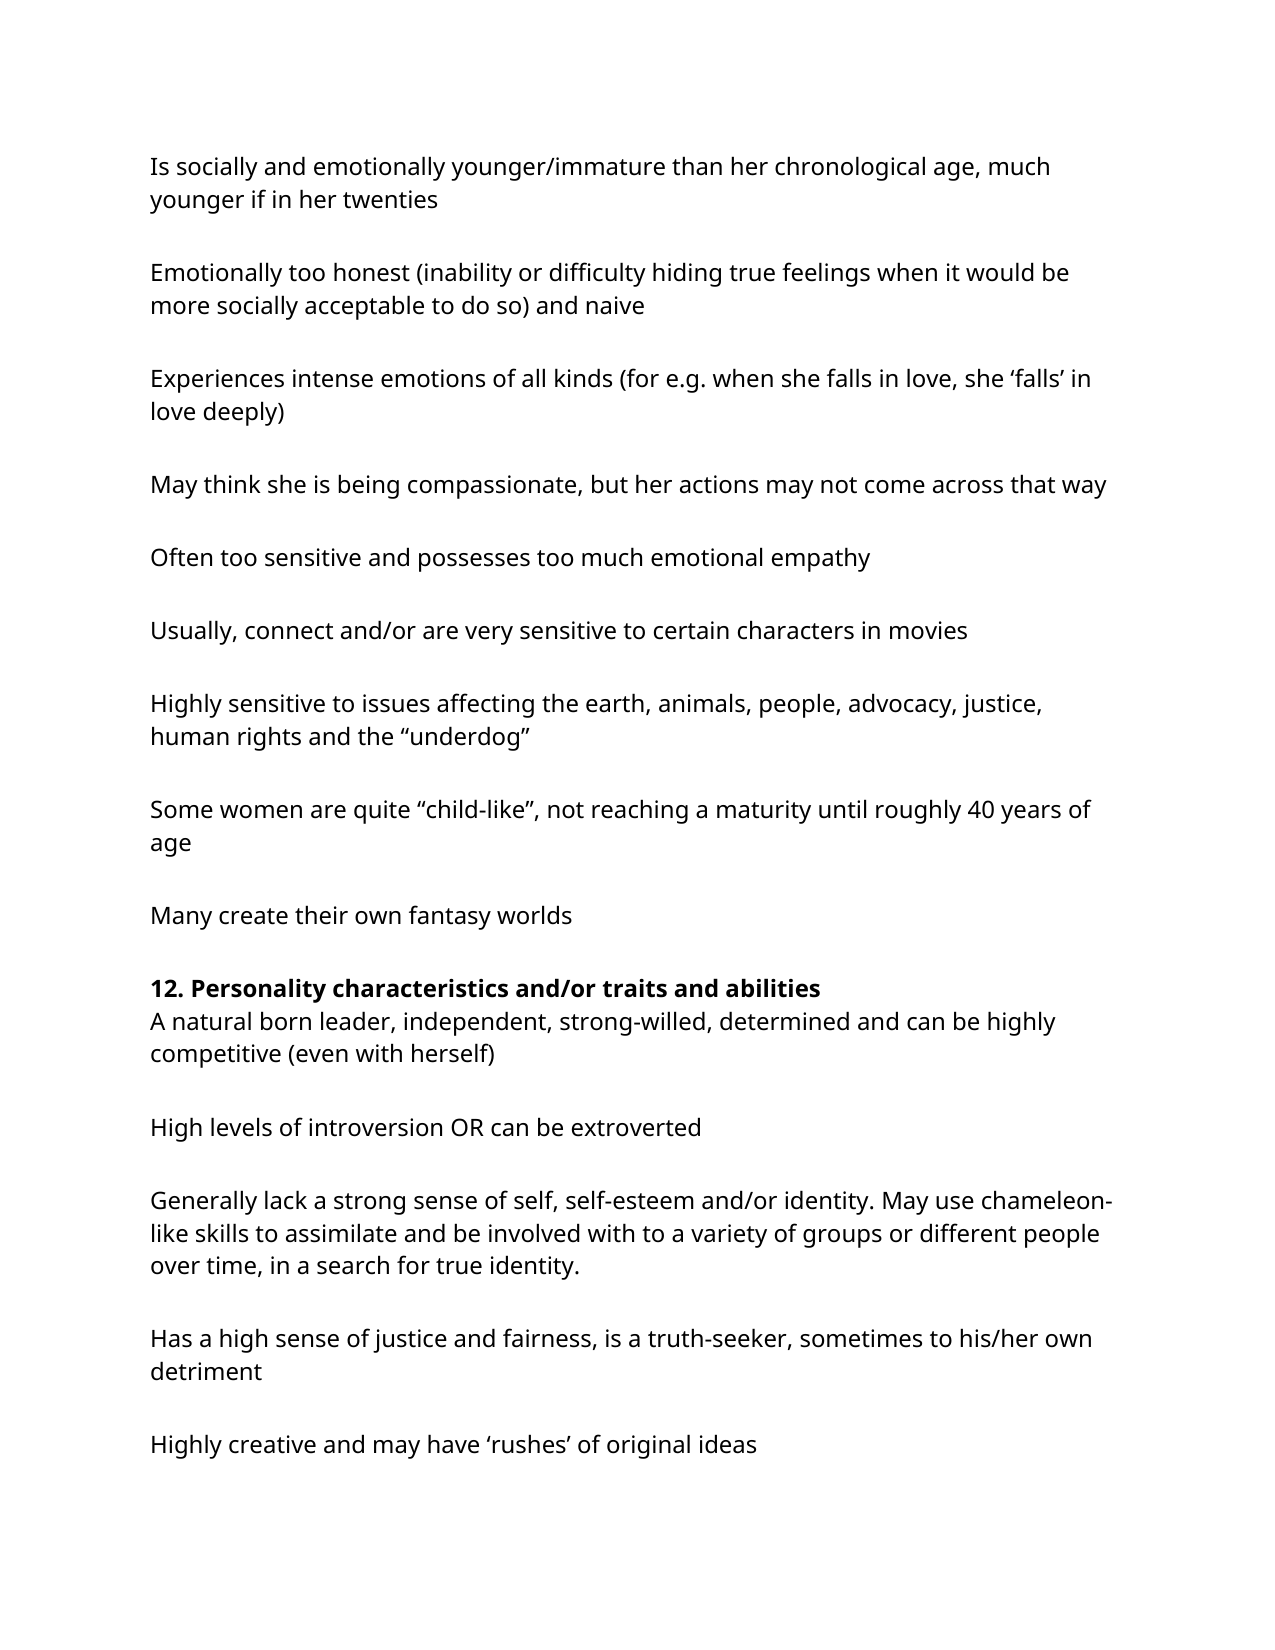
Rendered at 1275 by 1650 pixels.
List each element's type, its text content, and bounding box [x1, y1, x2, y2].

text Generally lack a strong sense of self, self-esteem and/or identity. May use chameleon-like skills to assimilate and be involved with to a variety of groups or different people over time, in a search for true identity. [150, 1184, 1125, 1282]
text Highly sensitive to issues affecting the earth, animals, people, advocacy, justice, human rights and the “underdog” [150, 687, 1125, 752]
text 12. Personality characteristics and/or traits and abilities [150, 972, 1125, 1005]
text Usually, connect and/or are very sensitive to certain characters in movies [150, 614, 1125, 647]
text Is socially and emotionally younger/immature than her chronological age, much younger if in her twenties [150, 150, 1125, 215]
text Many create their own fantasy worlds [150, 899, 1125, 931]
text Emotionally too honest (inability or difficulty hiding true feelings when it would be more socially acceptable to do so) and naive [150, 256, 1125, 321]
text High levels of introversion OR can be extroverted [150, 1111, 1125, 1143]
text Some women are quite “child-like”, not reaching a maturity until roughly 40 years of age [150, 793, 1125, 858]
text Often too sensitive and possesses too much emotional empathy [150, 541, 1125, 573]
text May think she is being compassionate, but her actions may not come across that way [150, 467, 1125, 500]
text Highly creative and may have ‘rushes’ of original ideas [150, 1428, 1125, 1461]
text A natural born leader, independent, strong-willed, determined and can be highly competitive (even with herself) [150, 1005, 1125, 1070]
text Has a high sense of justice and fairness, is a truth-seeker, sometimes to his/her own detriment [150, 1322, 1125, 1387]
text Experiences intense emotions of all kinds (for e.g. when she falls in love, she ‘falls’ in love deeply) [150, 362, 1125, 427]
